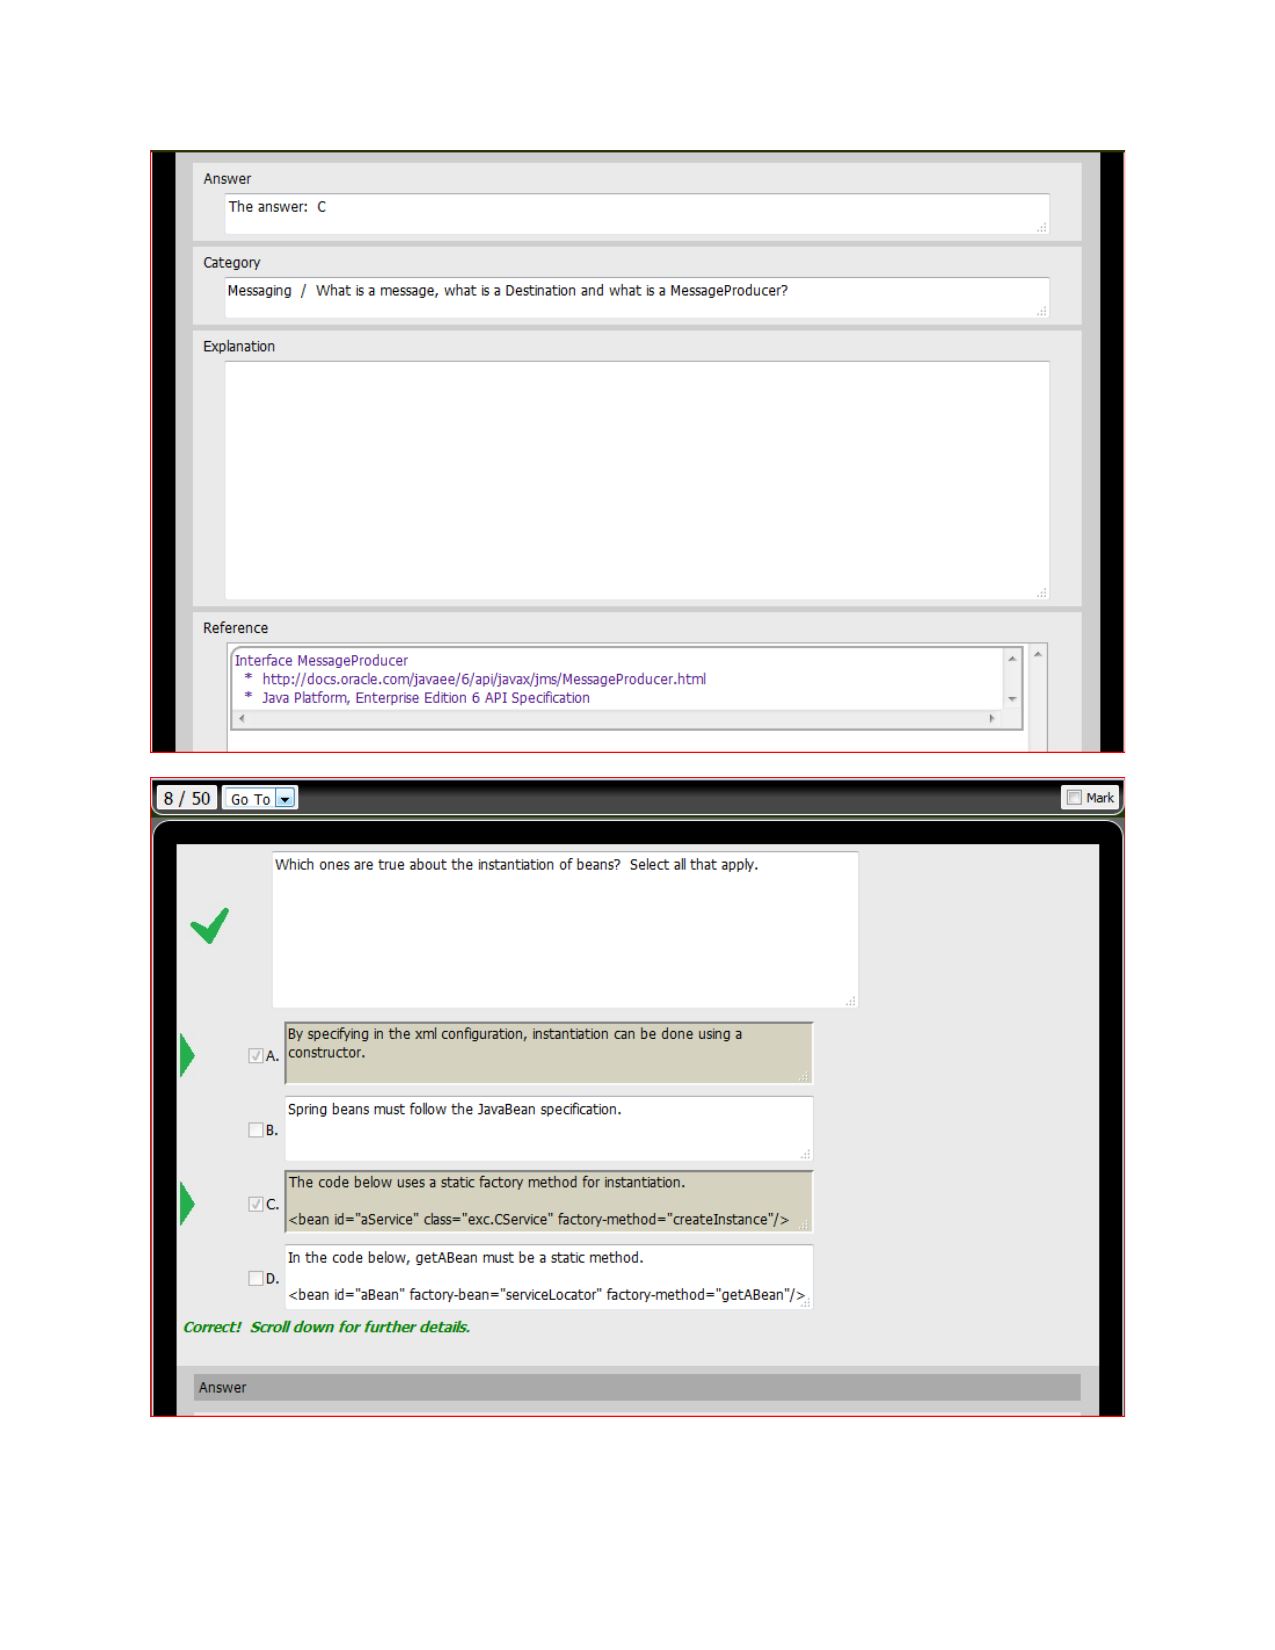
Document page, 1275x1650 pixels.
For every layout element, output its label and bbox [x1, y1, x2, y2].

picture [150, 777, 1125, 1417]
picture [150, 150, 1125, 753]
